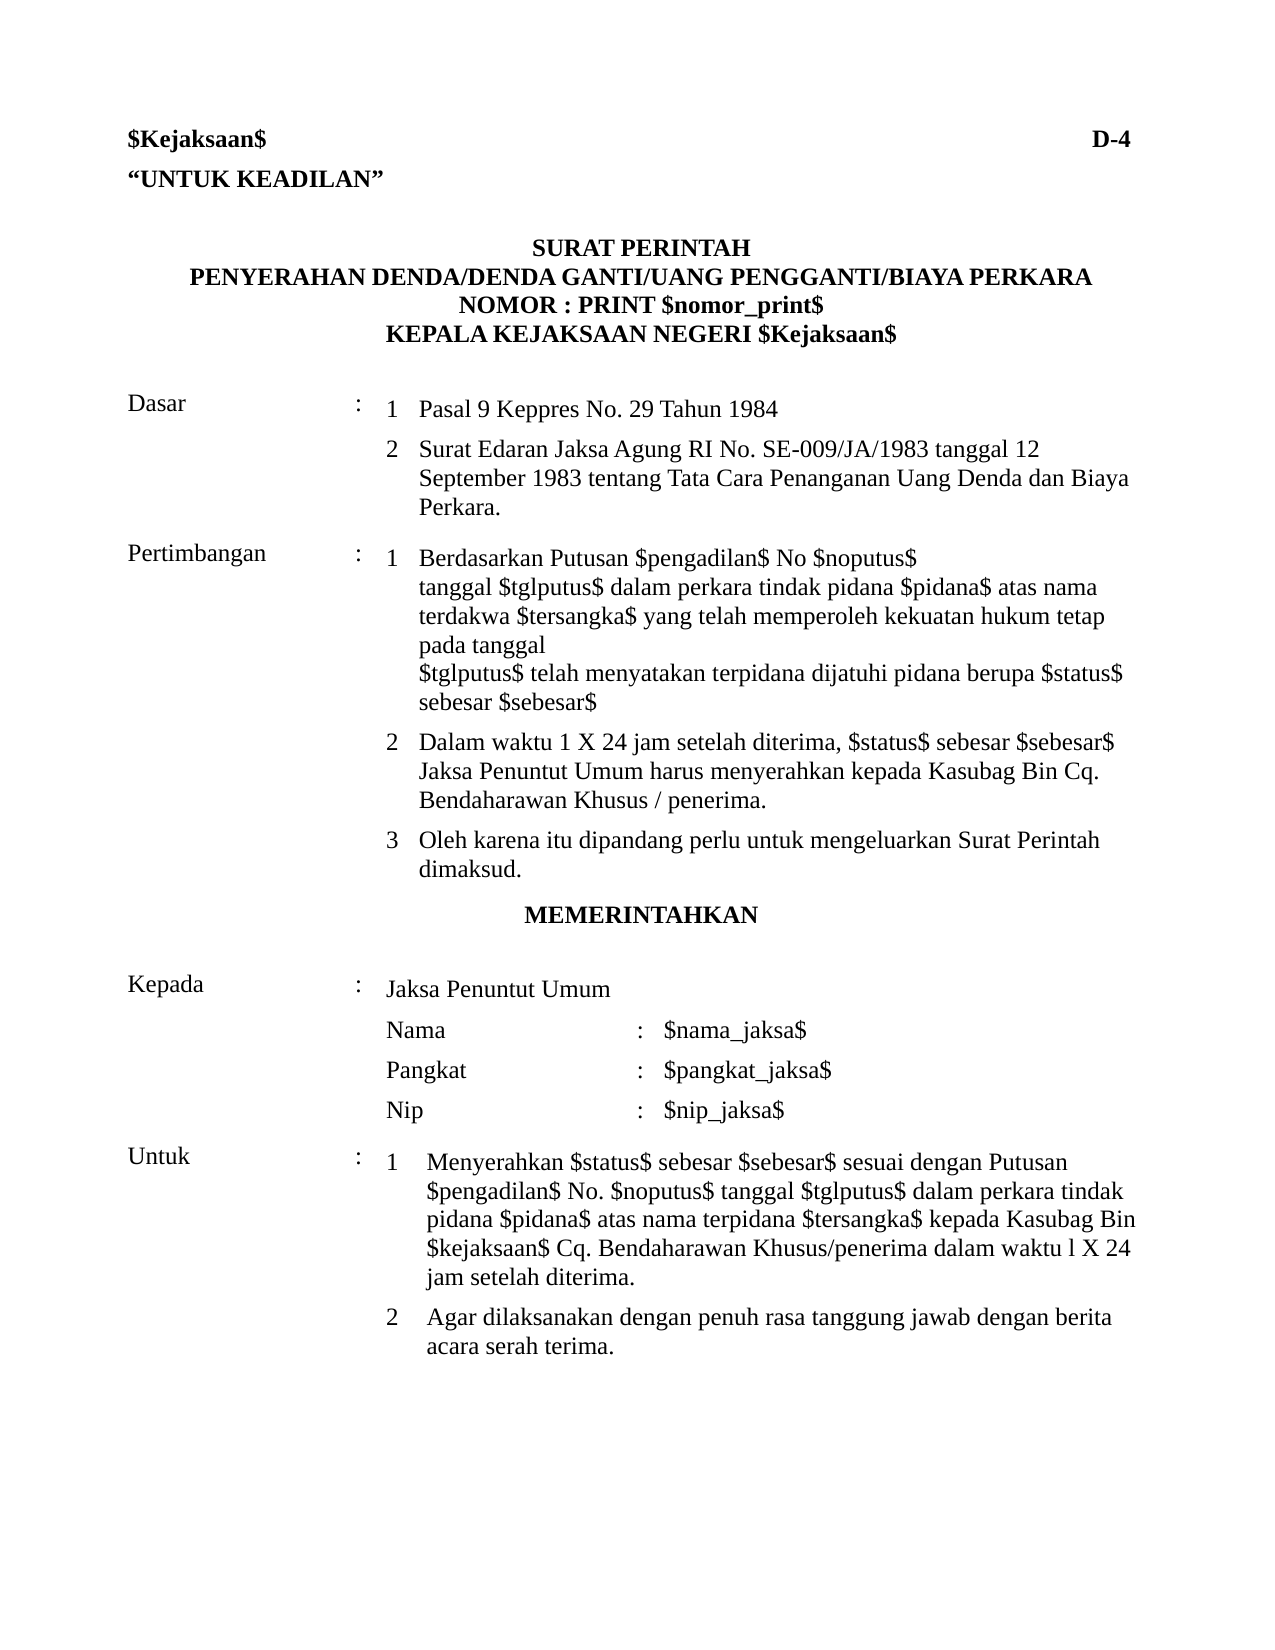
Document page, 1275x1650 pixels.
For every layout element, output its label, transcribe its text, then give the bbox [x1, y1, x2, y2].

table_header : [349, 383, 374, 532]
table_header [374, 383, 1159, 532]
table_header “UNTUK KEADILAN” [122, 158, 413, 198]
table_cell [374, 532, 1159, 894]
table_cell Pertimbangan [122, 532, 349, 894]
table_header $Kejaksaan$ [122, 118, 1086, 158]
table_cell [374, 1136, 1159, 1515]
table_header D-4 [1086, 118, 1159, 158]
table_header Dasar [122, 383, 349, 532]
table_cell : [349, 1136, 374, 1515]
table_cell Untuk [122, 1136, 349, 1515]
table_header Kepada [122, 963, 349, 1136]
table_header SURAT PERINTAH PENYERAHAN DENDA/DENDA GANTI/UANG PENGGANTI/BIAYA PERKARA NOMOR : PRINT $nomor_print$ KEPALA KEJAKSAAN NEGERI $Kejaksaan$ [122, 227, 1161, 354]
table_header MEMERINTAHKAN [122, 894, 1161, 934]
table_header [374, 963, 1159, 1136]
table_cell : [349, 532, 374, 894]
table_header : [349, 963, 374, 1136]
